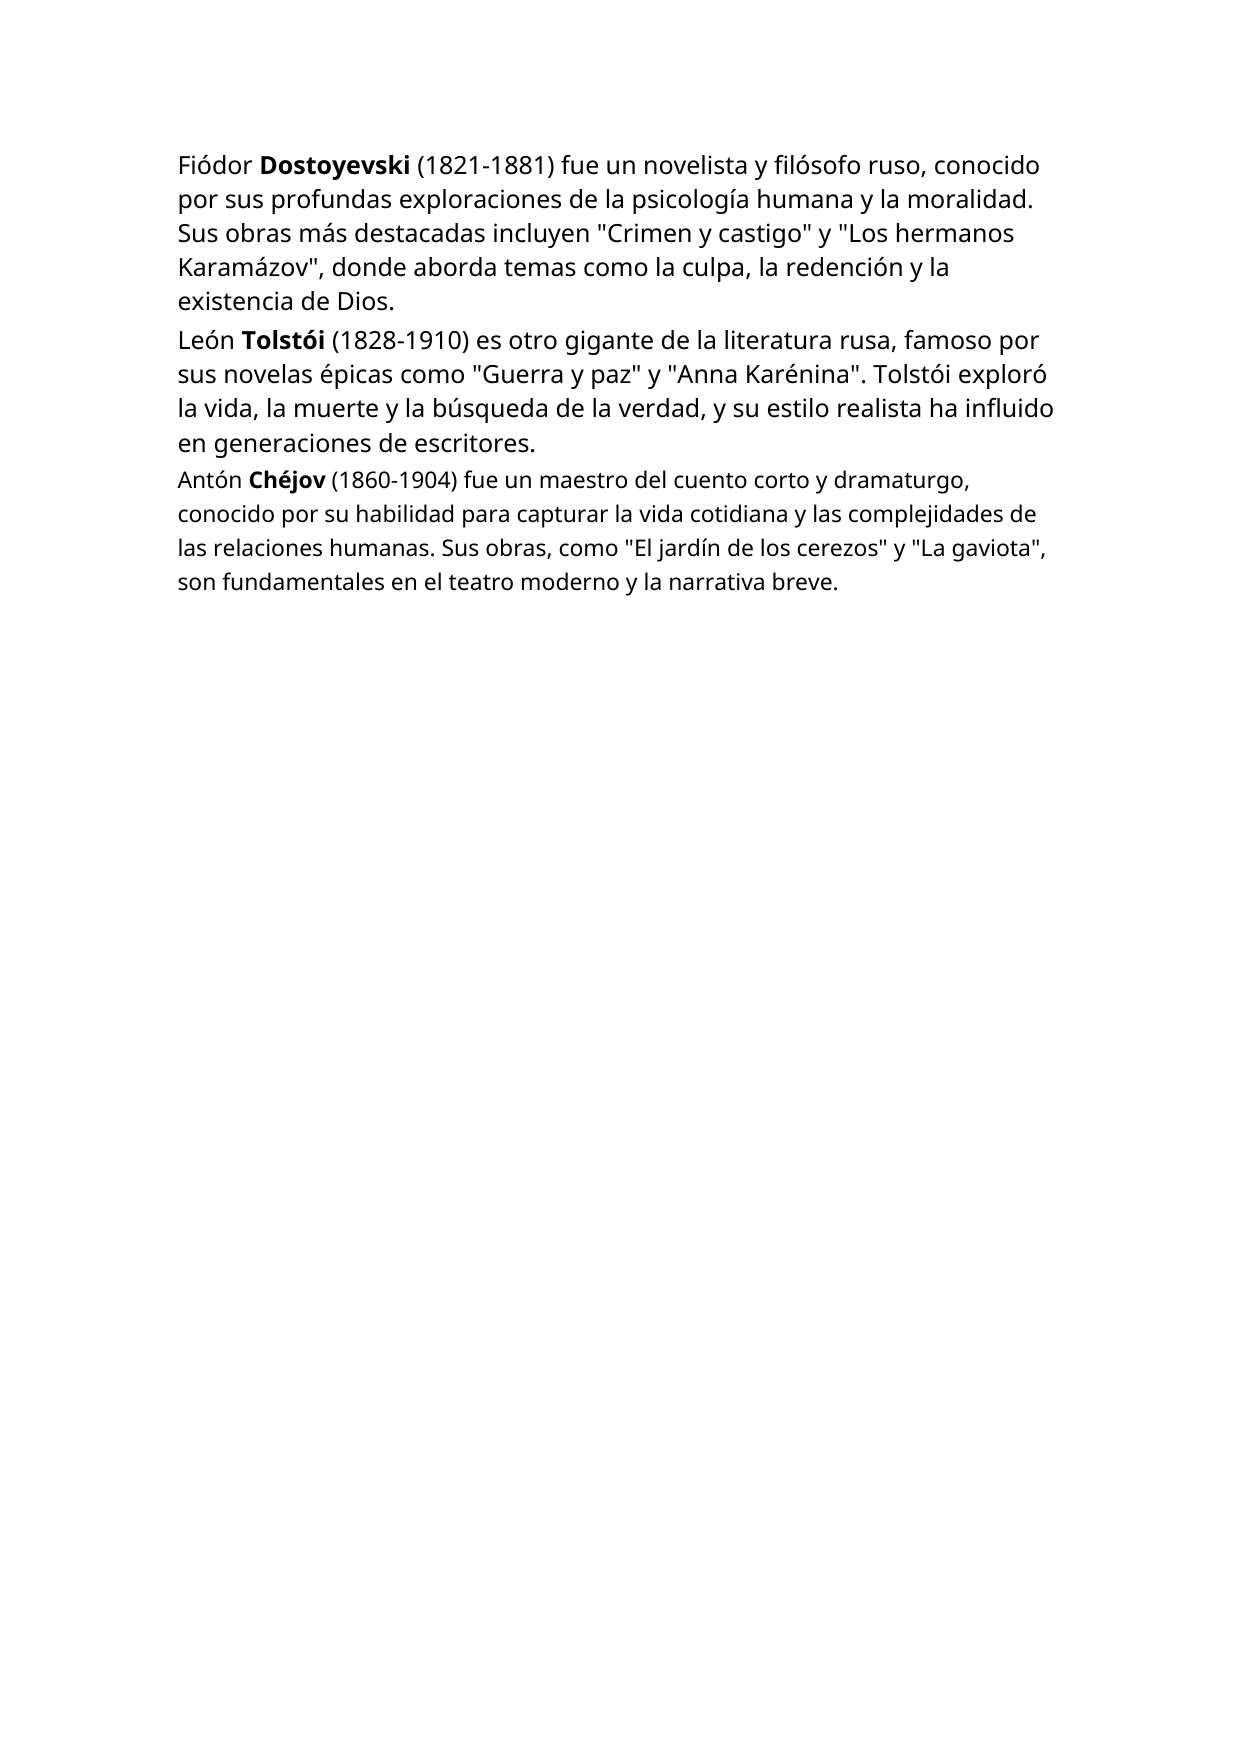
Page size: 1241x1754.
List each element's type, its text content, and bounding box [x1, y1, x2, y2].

text Fiódor Dostoyevski (1821-1881) fue un novelista y filósofo ruso, conocido por sus profundas exploraciones de la psicología humana y la moralidad. Sus obras más destacadas incluyen "Crimen y castigo" y "Los hermanos Karamázov", donde aborda temas como la culpa, la redención y la existencia de Dios. [177, 148, 1063, 318]
text León Tolstói (1828-1910) es otro gigante de la literatura rusa, famoso por sus novelas épicas como "Guerra y paz" y "Anna Karénina". Tolstói exploró la vida, la muerte y la búsqueda de la verdad, y su estilo realista ha influido en generaciones de escritores. [177, 323, 1063, 459]
text Antón Chéjov (1860-1904) fue un maestro del cuento corto y dramaturgo, conocido por su habilidad para capturar la vida cotidiana y las complejidades de las relaciones humanas. Sus obras, como "El jardín de los cerezos" y "La gaviota", son fundamentales en el teatro moderno y la narrativa breve. [177, 464, 1063, 597]
